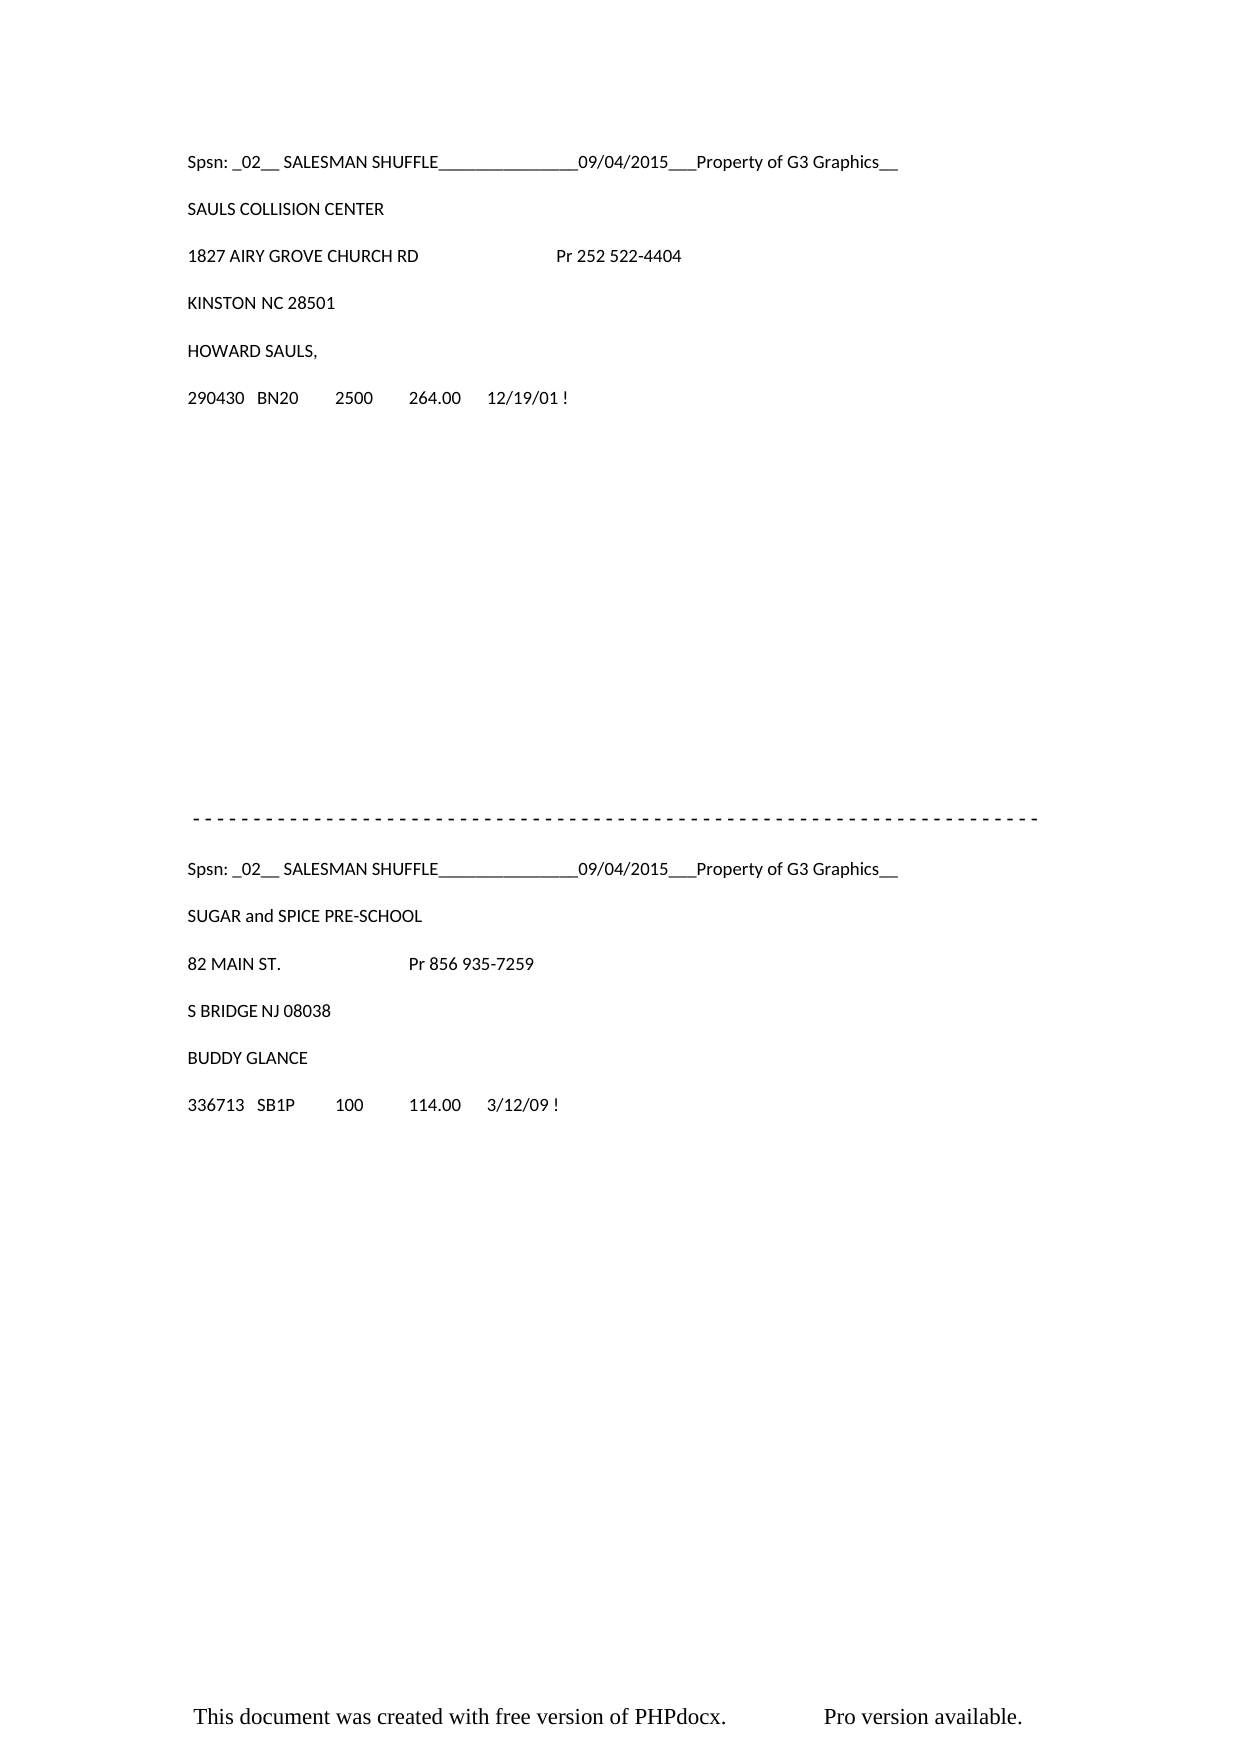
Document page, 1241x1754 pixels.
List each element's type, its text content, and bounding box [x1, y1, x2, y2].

text 82 MAIN ST. Pr 856 935-7259 [187, 952, 1053, 974]
text SAULS COLLISION CENTER [187, 197, 1053, 220]
text 336713 SB1P 100 114.00 3/12/09 ! [187, 1093, 1053, 1116]
text HOWARD SAULS, [187, 339, 1053, 362]
text S BRIDGE NJ 08038 [187, 999, 1053, 1022]
text 1827 AIRY GROVE CHURCH RD Pr 252 522-4404 [187, 244, 1053, 267]
text KINSTON NC 28501 [187, 292, 1053, 314]
text BUDDY GLANCE [187, 1046, 1053, 1069]
text SUGAR and SPICE PRE-SCHOOL [187, 904, 1053, 927]
text Spsn: _02__ SALESMAN SHUFFLE_______________09/04/2015___Property of G3 Graphics__ [187, 857, 1053, 880]
text Spsn: _02__ SALESMAN SHUFFLE_______________09/04/2015___Property of G3 Graphics__ [187, 150, 1053, 173]
text - - - - - - - - - - - - - - - - - - - - - - - - - - - - - - - - - - - - - - - - - - - - - - - - - - - - - - - - - - - - - - - - - - - - - - [187, 804, 1053, 832]
text 290430 BN20 2500 264.00 12/19/01 ! [187, 386, 1053, 409]
